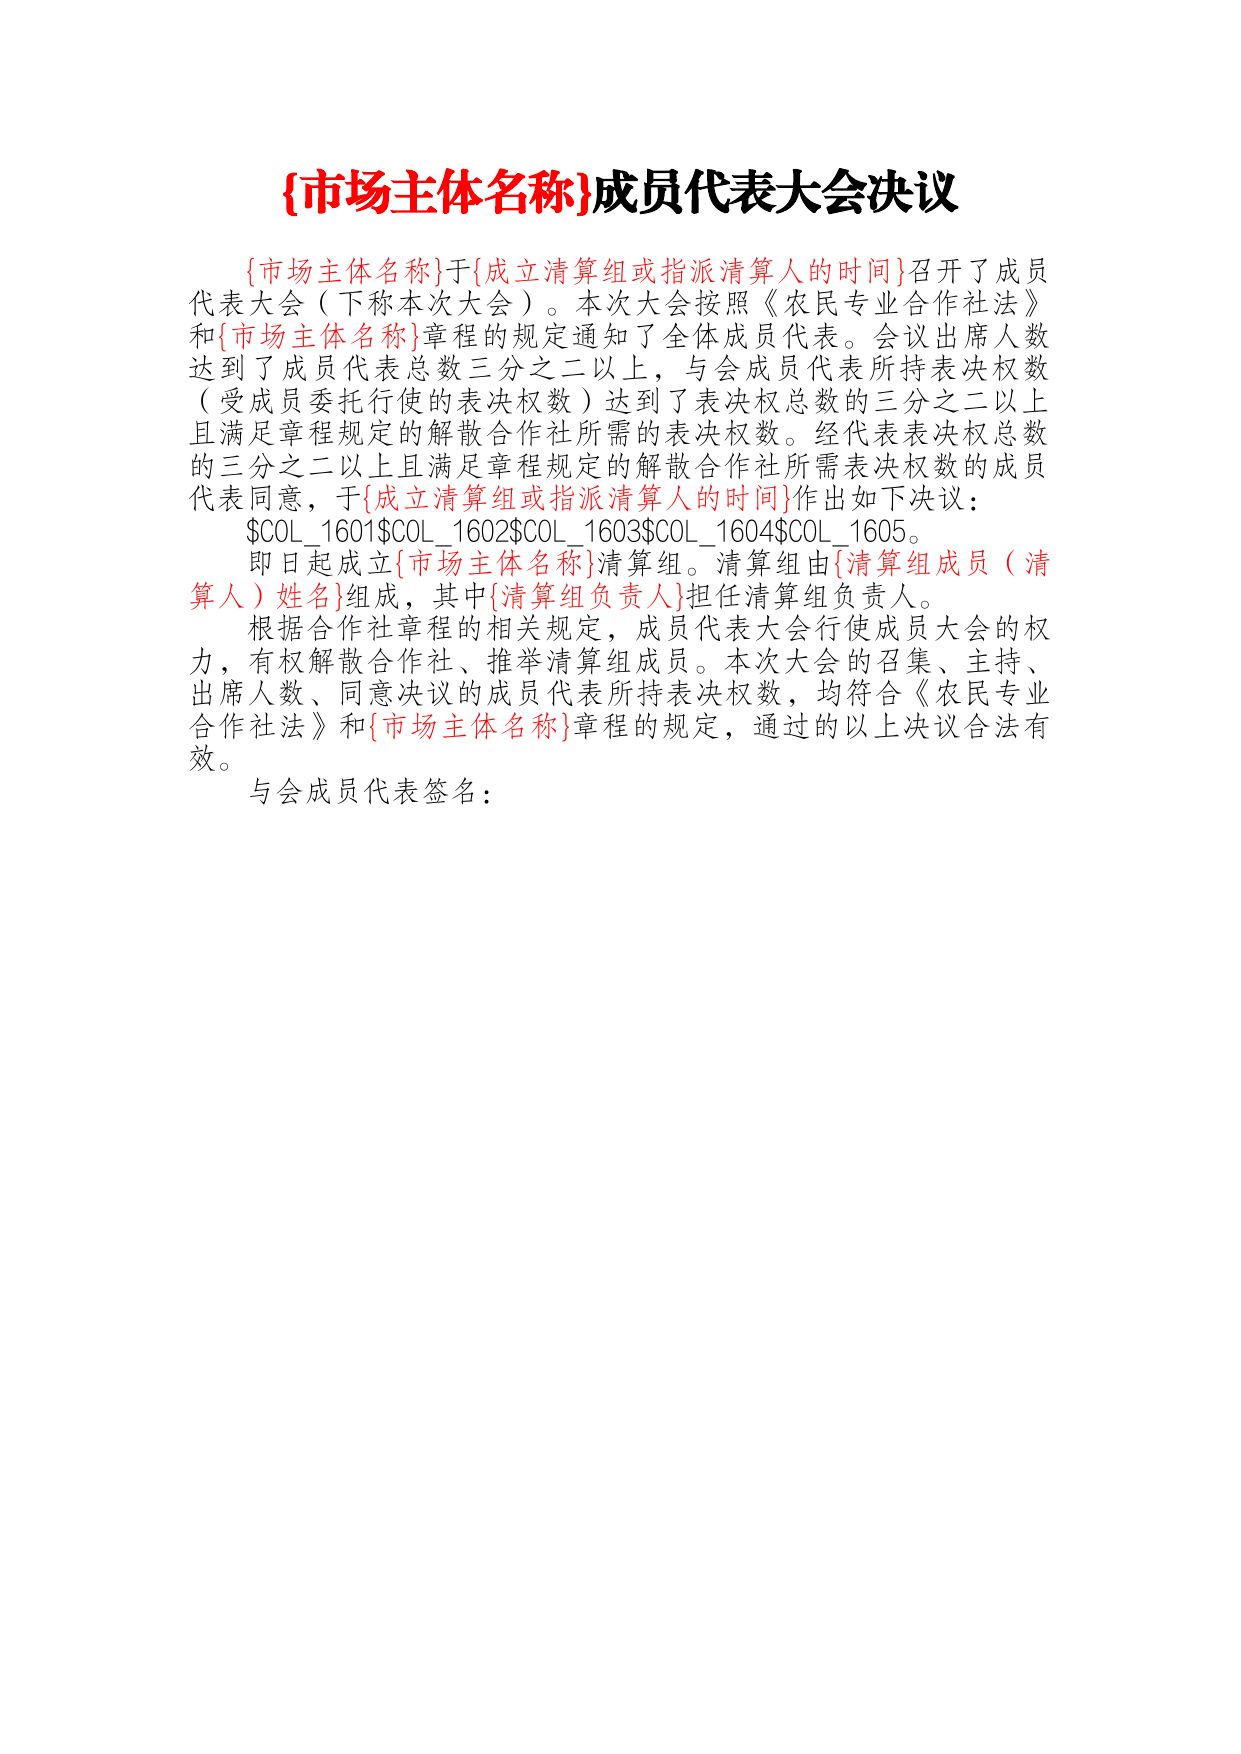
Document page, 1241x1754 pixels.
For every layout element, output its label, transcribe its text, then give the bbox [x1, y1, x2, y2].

text 根据合作社章程的相关规定，成员代表大会行使成员大会的权力，有权解散合作社、推举清算组成员。本次大会的召集、主持、出席人数、同意决议的成员代表所持表决权数，均符合《农民专业合作社法》和{市场主体名称}章程的规定，通过的以上决议合法有效。 [187, 614, 1053, 776]
text 与会成员代表签名： [187, 776, 1053, 809]
text {市场主体名称}于{成立清算组或指派清算人的时间}召开了成员代表大会（下称本次大会）。本次大会按照《农民专业合作社法》和{市场主体名称}章程的规定通知了全体成员代表。会议出席人数达到了成员代表总数三分之二以上，与会成员代表所持表决权数（受成员委托行使的表决权数）达到了表决权总数的三分之二以上且满足章程规定的解散合作社所需的表决权数。经代表表决权总数的三分之二以上且满足章程规定的解散合作社所需表决权数的成员代表同意，于{成立清算组或指派清算人的时间}作出如下决议： [187, 256, 1053, 516]
text 即日起成立{市场主体名称}清算组。清算组由{清算组成员（清算人）姓名}组成，其中{清算组负责人}担任清算组负责人。 [187, 549, 1053, 614]
text {市场主体名称}成员代表大会决议 [187, 162, 1053, 227]
text $COL_1601$COL_1602$COL_1603$COL_1604$COL_1605。 [187, 516, 1053, 549]
